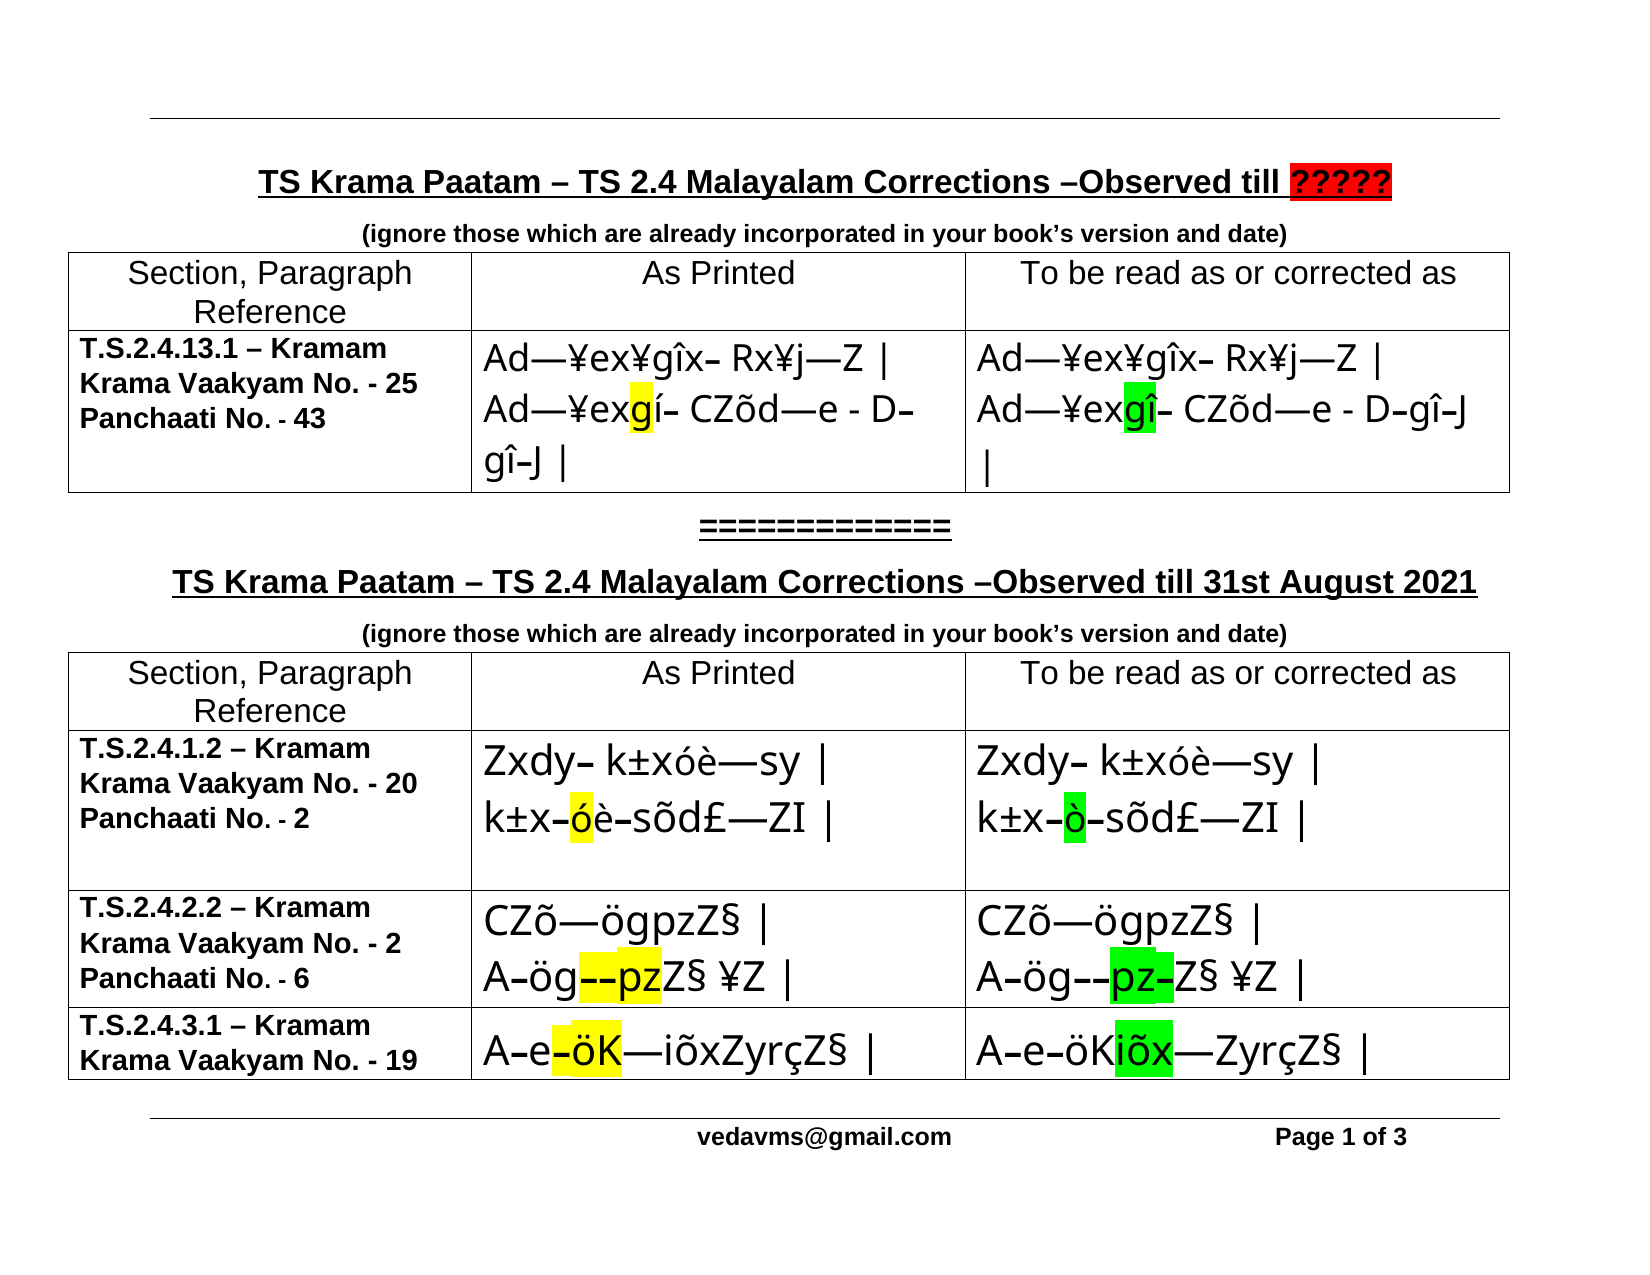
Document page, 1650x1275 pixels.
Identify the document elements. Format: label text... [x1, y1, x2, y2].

table_cell A–e–öKiõx—ZyrçZ§ | A–e–öK¥iõZõ—e - öKiõ— | [966, 1008, 1509, 1078]
text (ignore those which are already incorporated in your book’s version and date) [150, 219, 1500, 248]
text TS Krama Paatam – TS 2.4 Malayalam Corrections –Observed till 31st August 2021 [150, 562, 1500, 601]
table_cell CZõ—ögpzZ§ | A–ög––pz–Z§ ¥Z | [966, 891, 1509, 1007]
table_header To be read as or corrected as [966, 653, 1509, 730]
table_cell T.S.2.4.2.2 – Kramam Krama Vaakyam No. - 2 Panchaati No. - 6 [69, 891, 471, 1007]
text ============= [150, 506, 1500, 544]
table_cell Ad—¥ex¥gîx– Rx¥j—Z | Ad—¥exgî– CZõd—e - D–gî–J | [966, 331, 1509, 492]
table_cell T.S.2.4.1.2 – Kramam Krama Vaakyam No. - 20 Panchaati No. - 2 [69, 731, 471, 889]
table_cell Zxdy– k±xóè—sy | k±x–ò–sõd£—ZI | [966, 731, 1509, 889]
table_cell CZõ—ögpzZ§ | A–ög––pzZ§ ¥Z | [472, 891, 965, 1007]
table_header To be read as or corrected as [966, 253, 1509, 330]
table_header Section, Paragraph Reference [69, 653, 471, 730]
table_cell Zxdy– k±xóè—sy | k±x–óè–sõd£—ZI | [472, 731, 965, 889]
table_header As Printed [472, 253, 965, 330]
table_header As Printed [472, 653, 965, 730]
table_header Section, Paragraph Reference [69, 253, 471, 330]
table_cell T.S.2.4.3.1 – Kramam Krama Vaakyam No. - 19 Panchaati No. - 9 [69, 1008, 471, 1078]
table_cell Ad—¥ex¥gîx– Rx¥j—Z | Ad—¥exgí– CZõd—e - D–gî–J | [472, 331, 965, 492]
text (ignore those which are already incorporated in your book’s version and date) [150, 619, 1500, 648]
table_cell T.S.2.4.13.1 – Kramam Krama Vaakyam No. - 25 Panchaati No. - 43 [69, 331, 471, 492]
table_cell A–e–öK—iõxZyrçZ§ | A–e–öK¥iõZõ—e - öKiõ— | [472, 1008, 965, 1078]
text TS Krama Paatam – TS 2.4 Malayalam Corrections –Observed till ????? [150, 162, 1500, 201]
